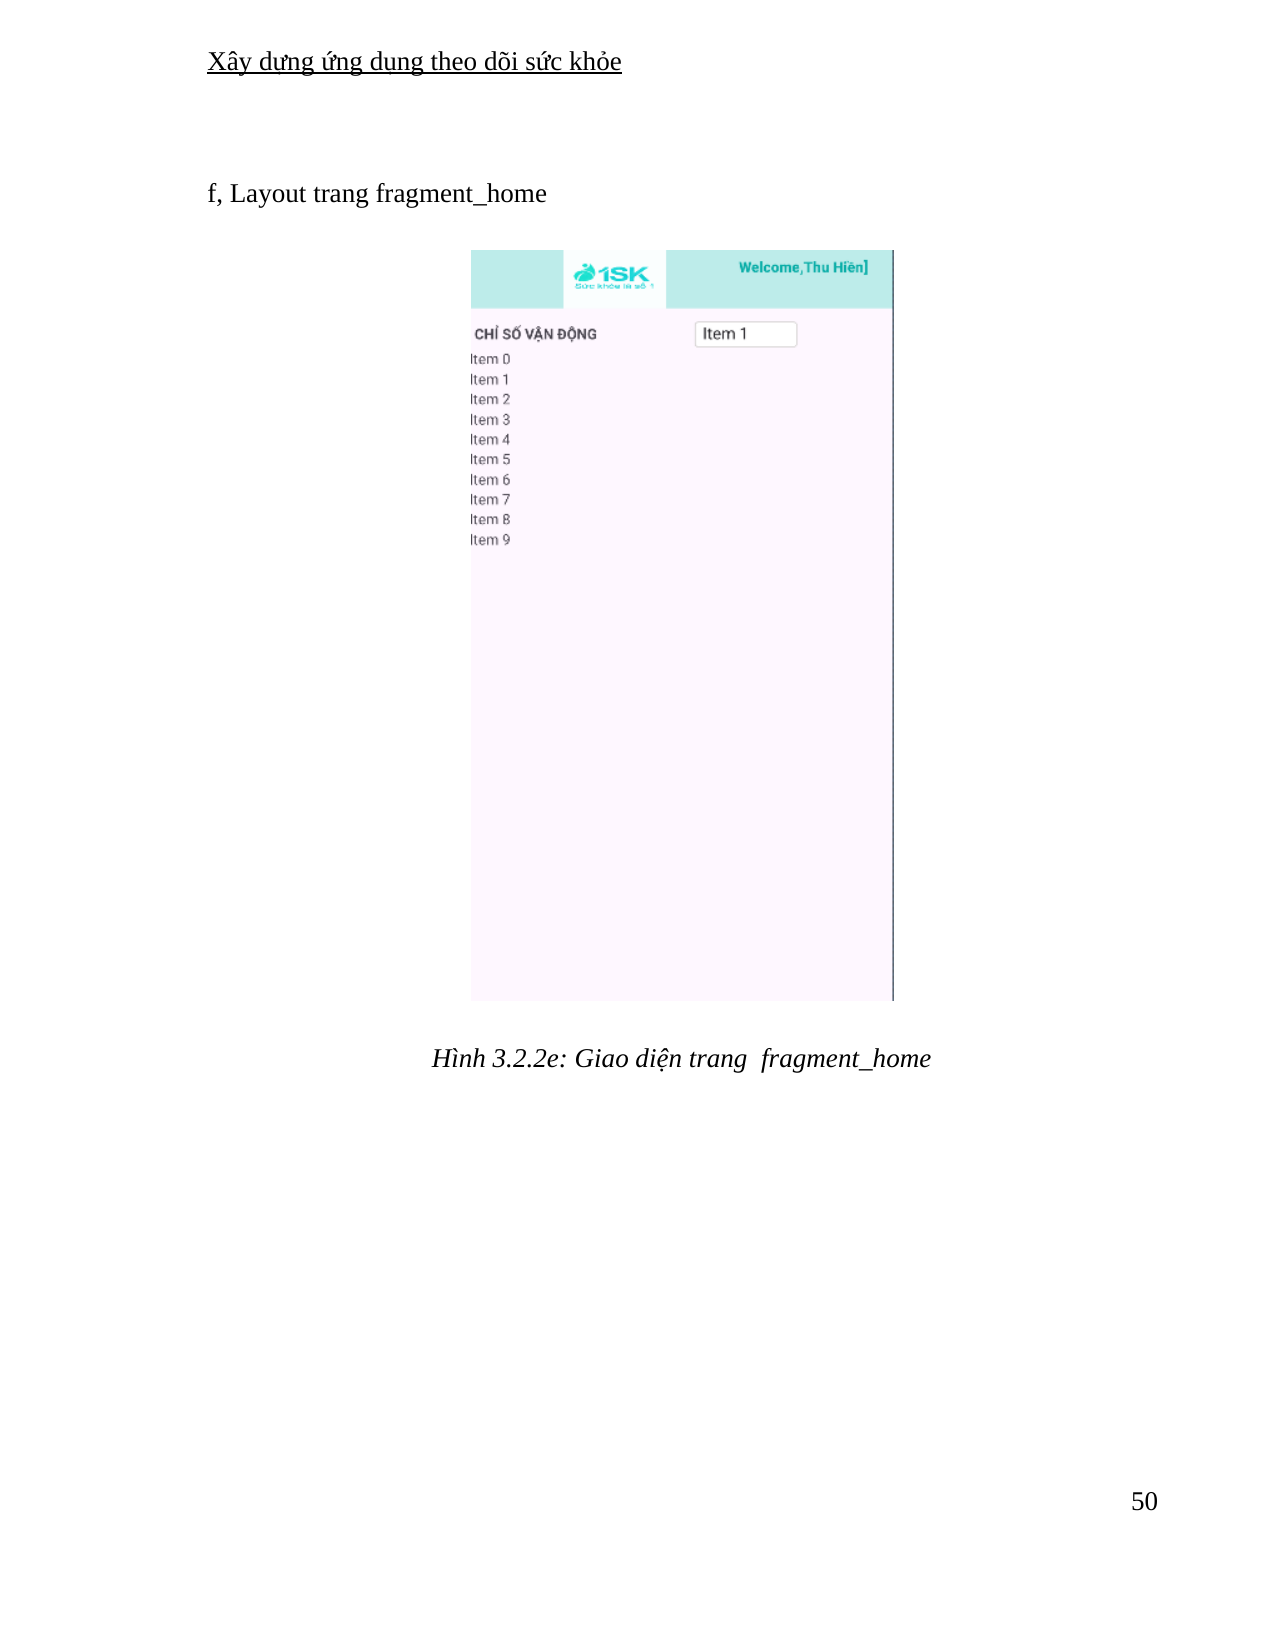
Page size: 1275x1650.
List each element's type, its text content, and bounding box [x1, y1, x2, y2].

picture [471, 250, 894, 1001]
text f, Layout trang fragment_home [207, 177, 1158, 208]
text Hình 3.2.2e: Giao diện trang fragment_home [207, 1042, 1158, 1073]
